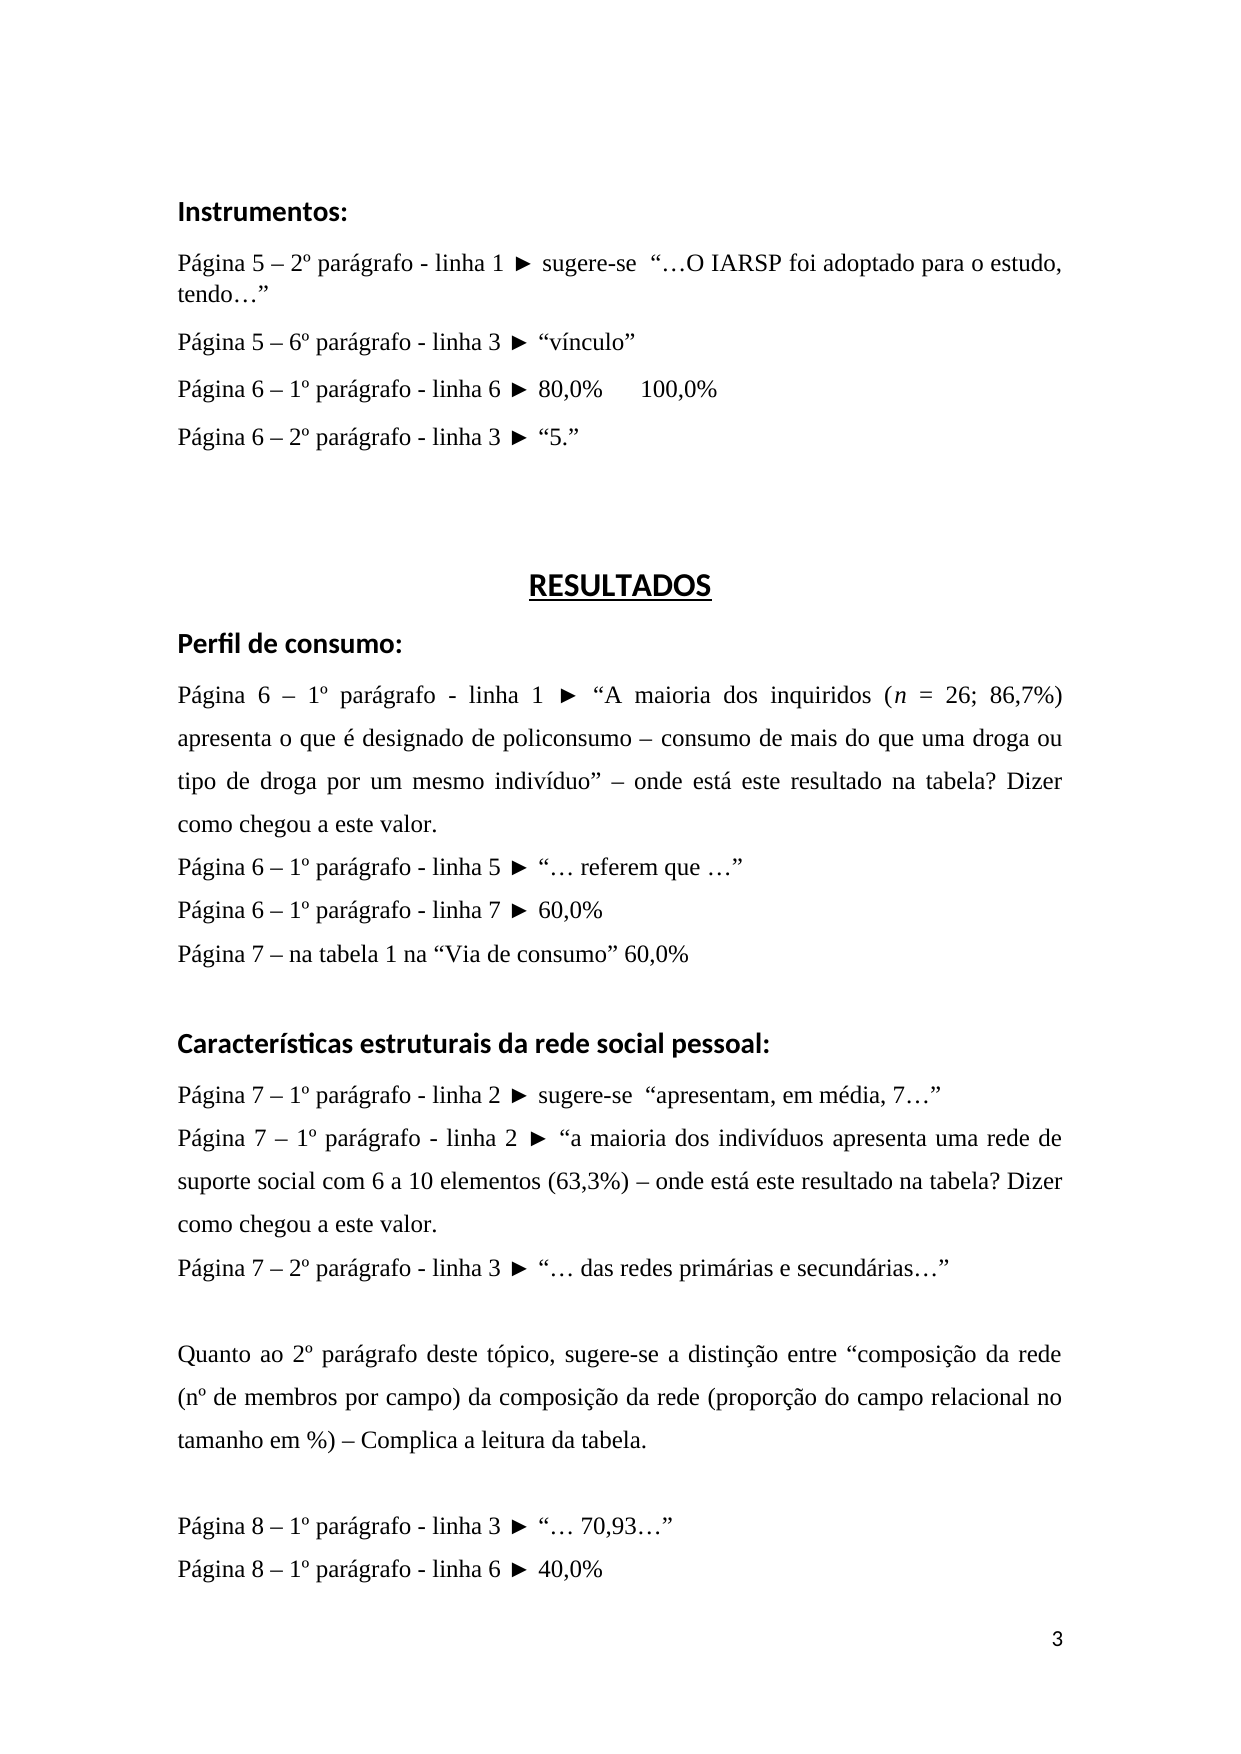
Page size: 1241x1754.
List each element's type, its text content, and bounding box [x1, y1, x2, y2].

text Página 6 – 1º parágrafo - linha 7 ► 60,0% [177, 896, 1063, 924]
text Página 8 – 1º parágrafo - linha 3 ► “… 70,93…” [177, 1511, 1063, 1540]
text Perfil de consumo: [177, 625, 1063, 661]
text Características estruturais da rede social pessoal: [177, 1025, 1063, 1061]
text Página 6 – 1º parágrafo - linha 5 ► “… referem que …” [177, 852, 1063, 881]
text Quanto ao 2º parágrafo deste tópico, sugere-se a distinção entre “composição da rede (nº de membros por campo) da composição da rede (proporção do campo relacional no tamanho em %) – Complica a leitura da tabela. [177, 1339, 1063, 1454]
text Página 7 – 1º parágrafo - linha 2 ► “a maioria dos indivíduos apresenta uma rede de suporte social com 6 a 10 elementos (63,3%) – onde está este resultado na tabela? Dizer como chegou a este valor. [177, 1123, 1063, 1238]
text Página 7 – 1º parágrafo - linha 2 ► sugere-se “apresentam, em média, 7…” [177, 1080, 1063, 1109]
text Página 6 – 1º parágrafo - linha 1 ► “A maioria dos inquiridos (n = 26; 86,7%) apresenta o que é designado de policonsumo – consumo de mais do que uma droga ou tipo de droga por um mesmo indivíduo” – onde está este resultado na tabela? Dizer como chegou a este valor. [177, 680, 1063, 766]
text Página 8 – 1º parágrafo - linha 6 ► 40,0% [177, 1554, 1063, 1583]
text Página 6 – 2º parágrafo - linha 3 ► “5.” [177, 422, 1063, 451]
text RESULTADOS [177, 564, 1063, 605]
text Página 5 – 2º parágrafo - linha 1 ► sugere-se “…O IARSP foi adoptado para o estudo, tendo…” [177, 248, 1063, 308]
text Página 7 – 2º parágrafo - linha 3 ► “… das redes primárias e secundárias…” [177, 1253, 1063, 1281]
text Página 7 – na tabela 1 na “Via de consumo” 60,0% [177, 939, 1063, 967]
text Página 5 – 6º parágrafo - linha 3 ► “vínculo” [177, 327, 1063, 355]
text Instrumentos: [177, 193, 1063, 228]
text Página 6 – 1º parágrafo - linha 6 ► 80,0% 100,0% [177, 374, 1063, 403]
text Página 6 – 1º parágrafo - linha 1 ► “A maioria dos inquiridos (n = 26; 86,7%) apresenta o que é designado de policonsumo – consumo de mais do que uma droga ou tipo de droga por um mesmo indivíduo” – onde está este resultado na tabela? Dizer como chegou a este valor. [177, 795, 1063, 838]
